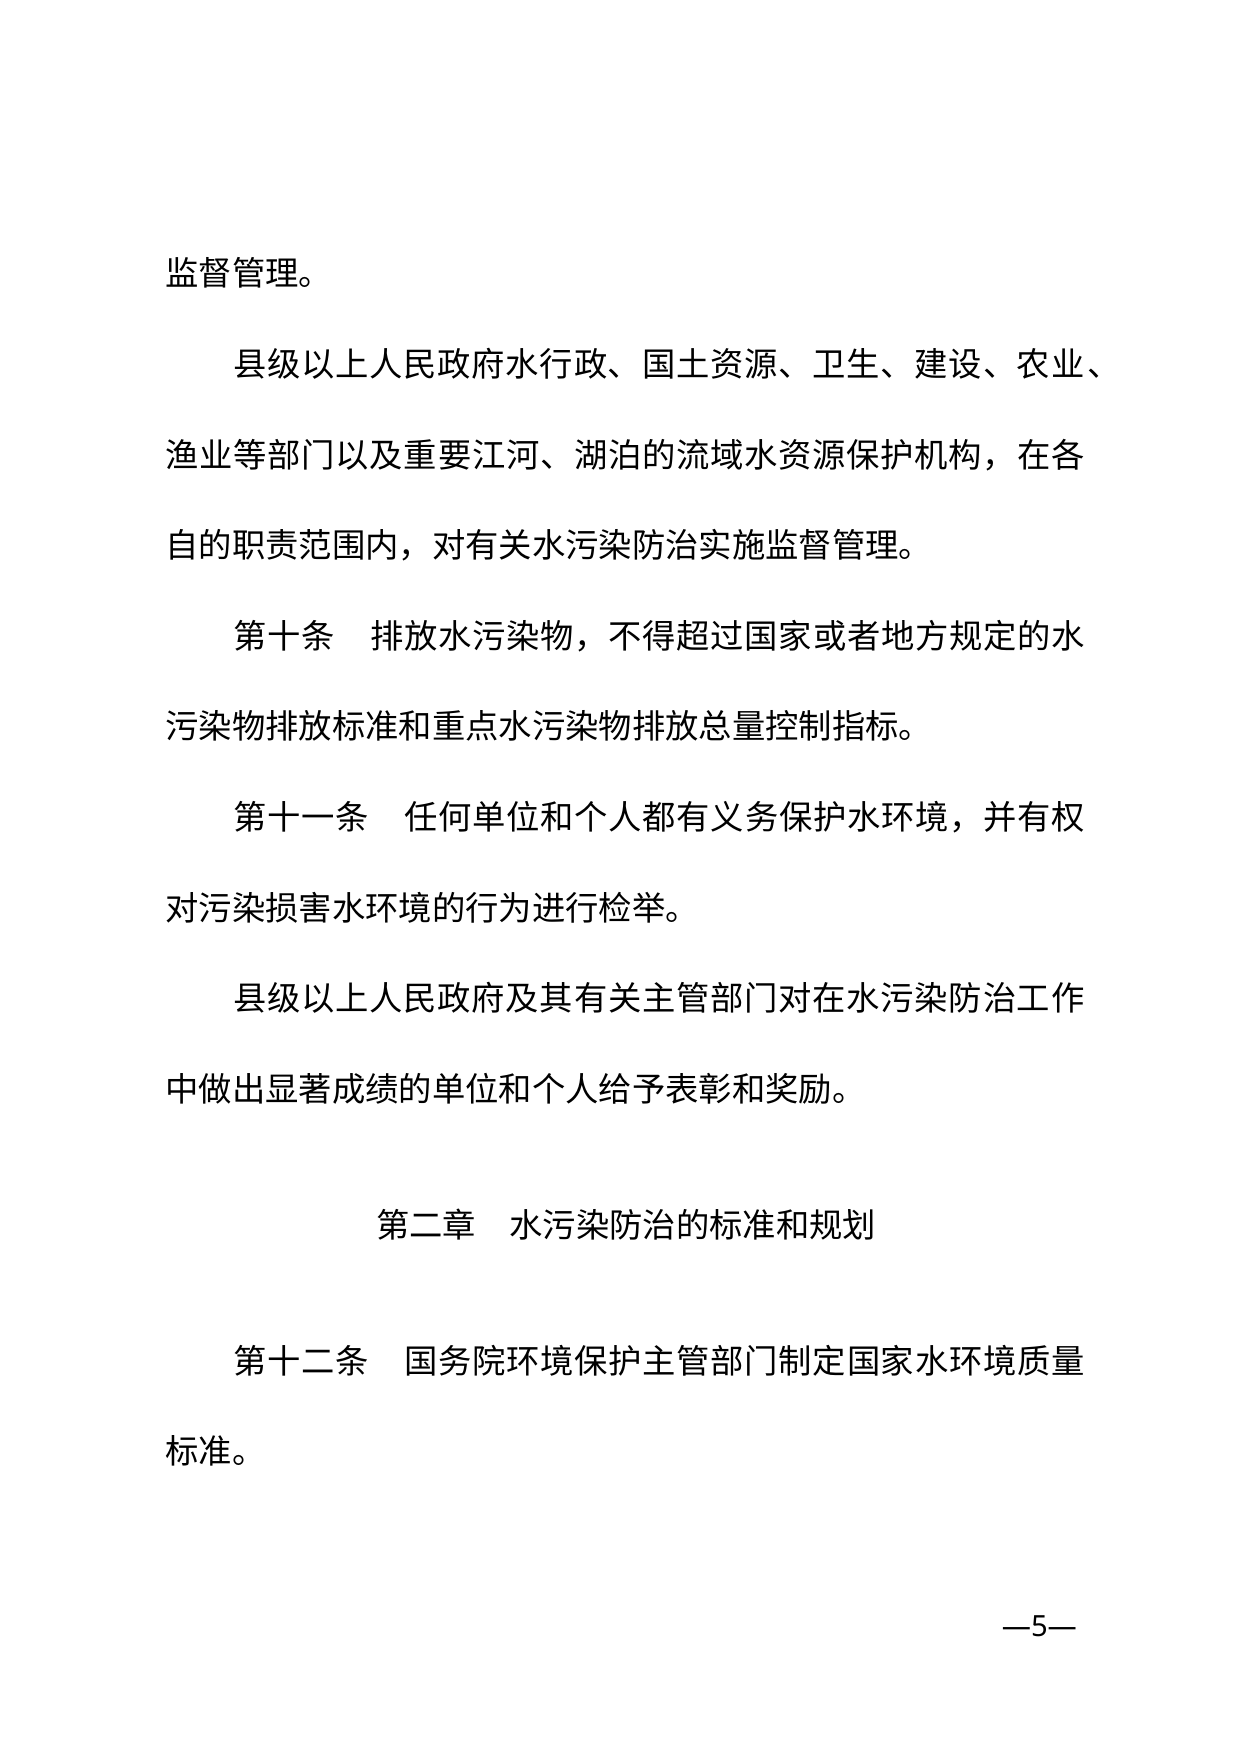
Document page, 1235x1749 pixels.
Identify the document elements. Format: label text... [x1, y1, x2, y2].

text 第十二条 国务院环境保护主管部门制定国家水环境质量标准。 [165, 1313, 1087, 1495]
text 第二章 水污染防治的标准和规划 [165, 1177, 1087, 1268]
text 县级以上人民政府及其有关主管部门对在水污染防治工作中做出显著成绩的单位和个人给予表彰和奖励。 [165, 951, 1087, 1132]
text 县级以上人民政府水行政、国土资源、卫生、建设、农业、渔业等部门以及重要江河、湖泊的流域水资源保护机构，在各自的职责范围内，对有关水污染防治实施监督管理。 [165, 317, 1087, 588]
text 第十条 排放水污染物，不得超过国家或者地方规定的水污染物排放标准和重点水污染物排放总量控制指标。 [165, 588, 1087, 770]
text 第十一条 任何单位和个人都有义务保护水环境，并有权对污染损害水环境的行为进行检举。 [165, 770, 1087, 951]
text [165, 226, 1087, 317]
